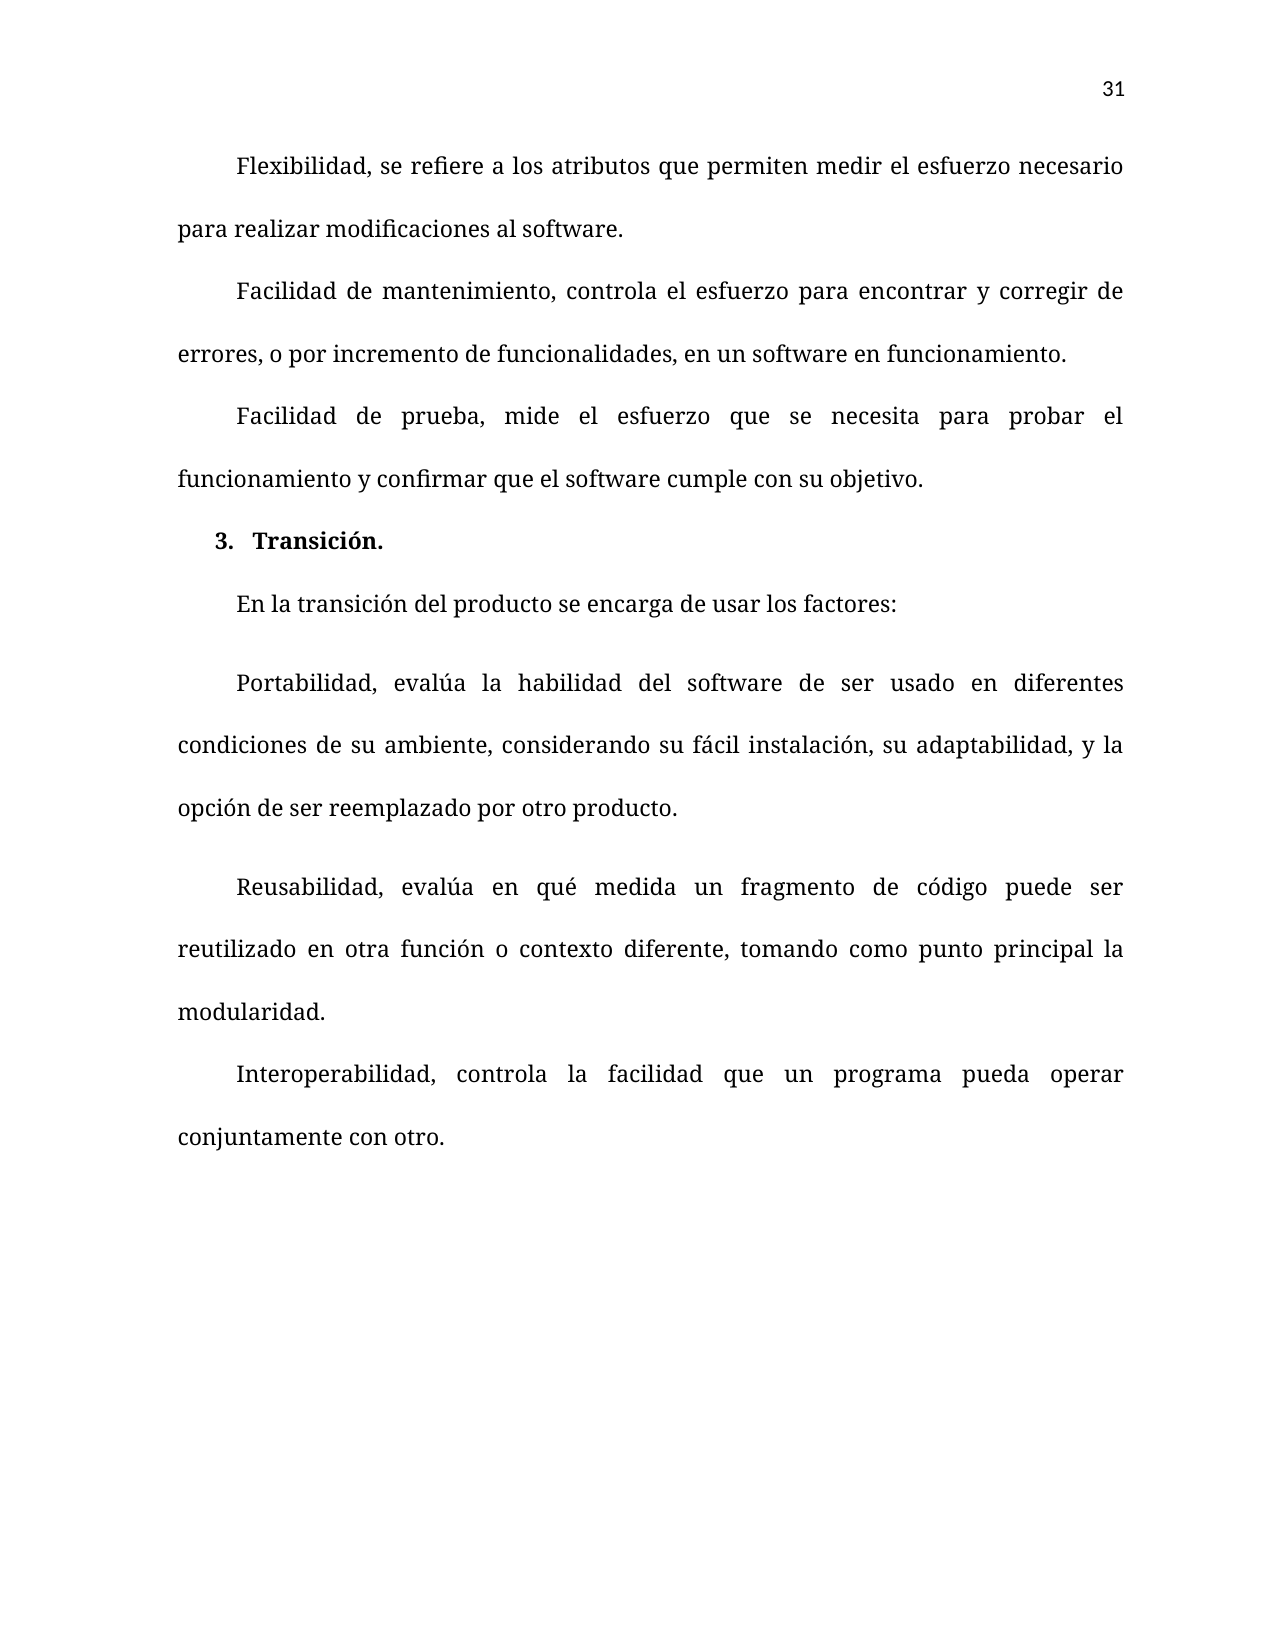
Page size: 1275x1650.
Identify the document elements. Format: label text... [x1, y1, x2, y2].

list Interoperabilidad, controla la facilidad que un programa pueda operar conjuntamente con otro. [177, 1058, 1125, 1152]
list Reusabilidad, evalúa en qué medida un fragmento de código puede ser reutilizado en otra función o contexto diferente, tomando como punto principal la modularidad. [177, 871, 1125, 1027]
list Facilidad de mantenimiento, controla el esfuerzo para encontrar y corregir de errores, o por incremento de funcionalidades, en un software en funcionamiento. [177, 275, 1125, 369]
list Facilidad de prueba, mide el esfuerzo que se necesita para probar el funcionamiento y confirmar que el software cumple con su objetivo. [177, 400, 1125, 494]
list En la transición del producto se encarga de usar los factores: [177, 587, 1125, 619]
text Portabilidad, evalúa la habilidad del software de ser usado en diferentes condiciones de su ambiente, considerando su fácil instalación, su adaptabilidad, y la opción de ser reemplazado por otro producto. [177, 667, 1125, 823]
list Transición. [215, 525, 1125, 556]
list Flexibilidad, se refiere a los atributos que permiten medir el esfuerzo necesario para realizar modificaciones al software. [177, 150, 1125, 244]
